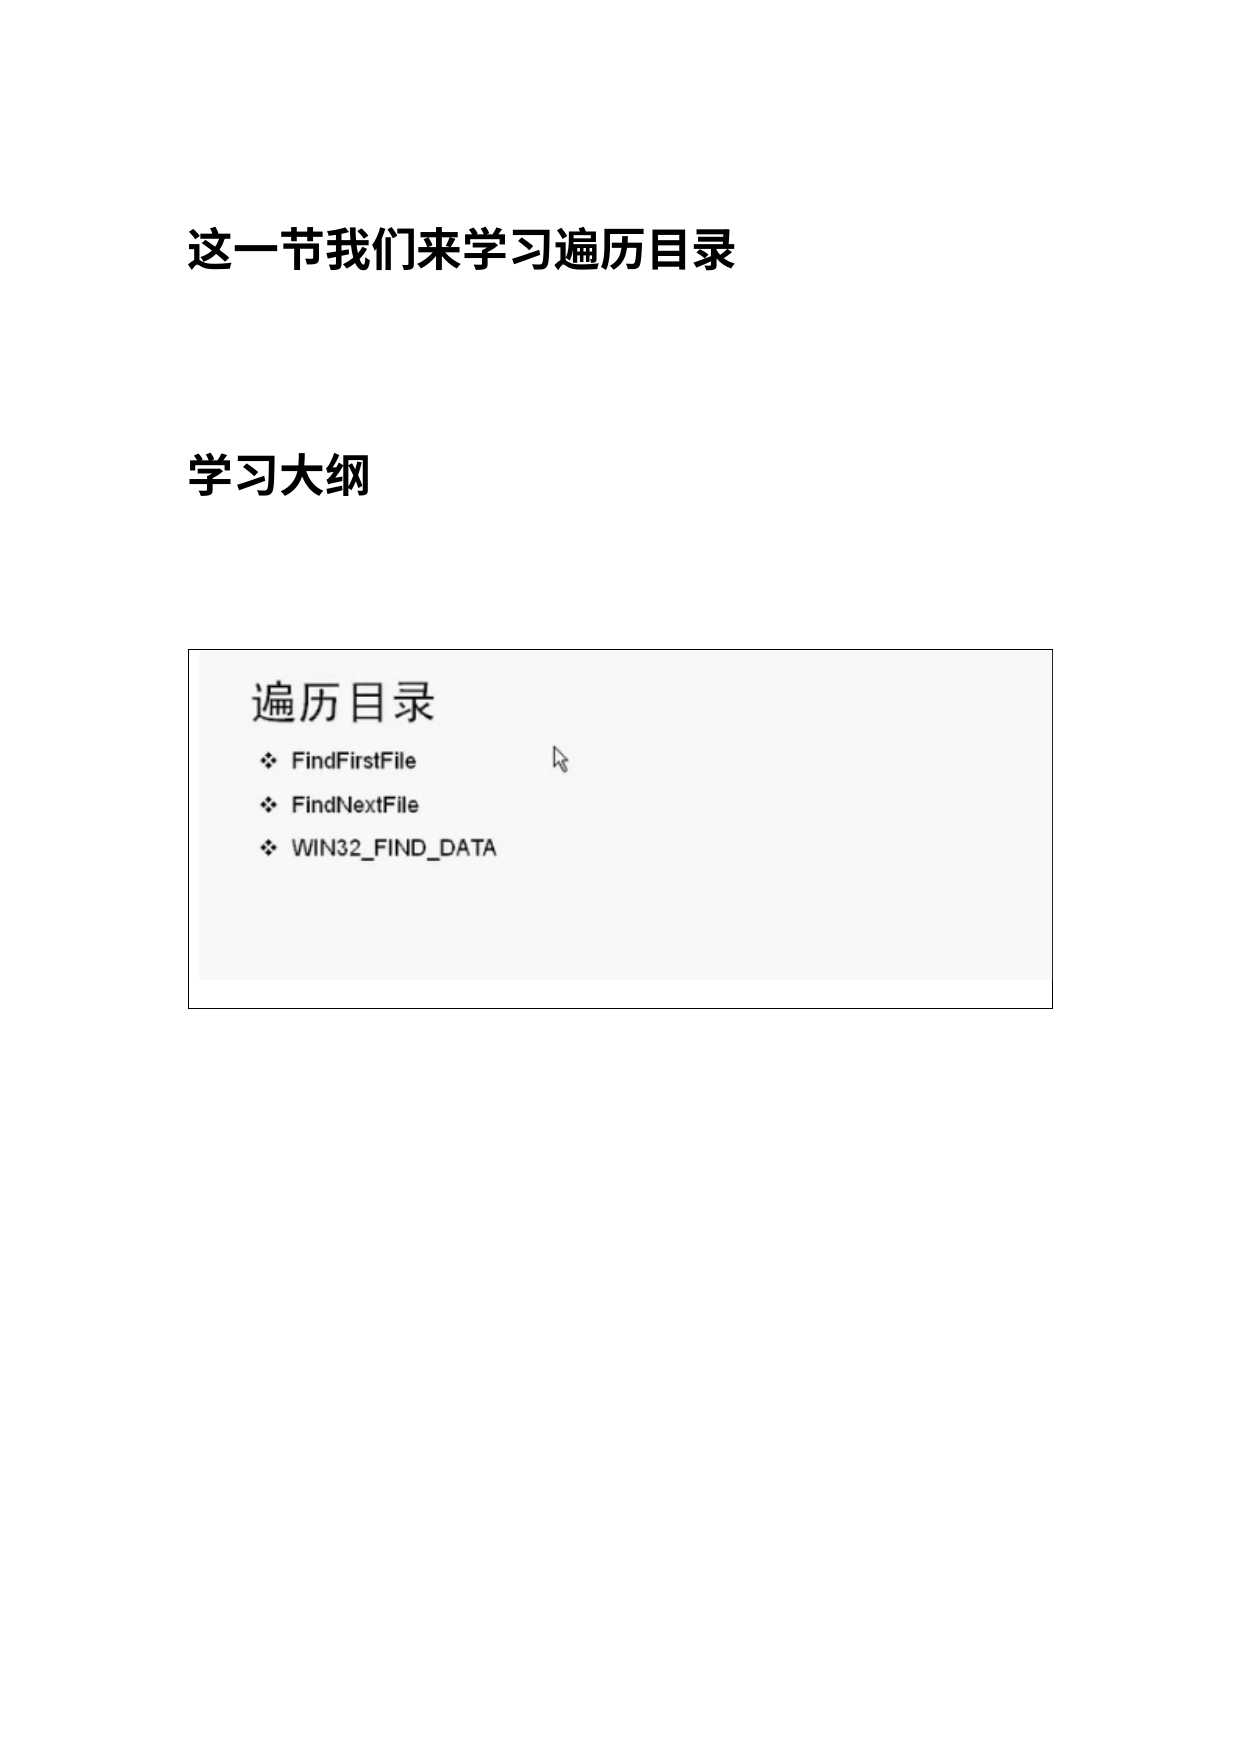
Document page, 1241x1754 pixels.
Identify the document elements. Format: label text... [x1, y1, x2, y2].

table_header [189, 650, 1052, 1008]
picture [199, 650, 1053, 980]
subtitle 这一节我们来学习遍历目录 [187, 197, 1053, 295]
subtitle 学习大纲 [187, 424, 1053, 521]
